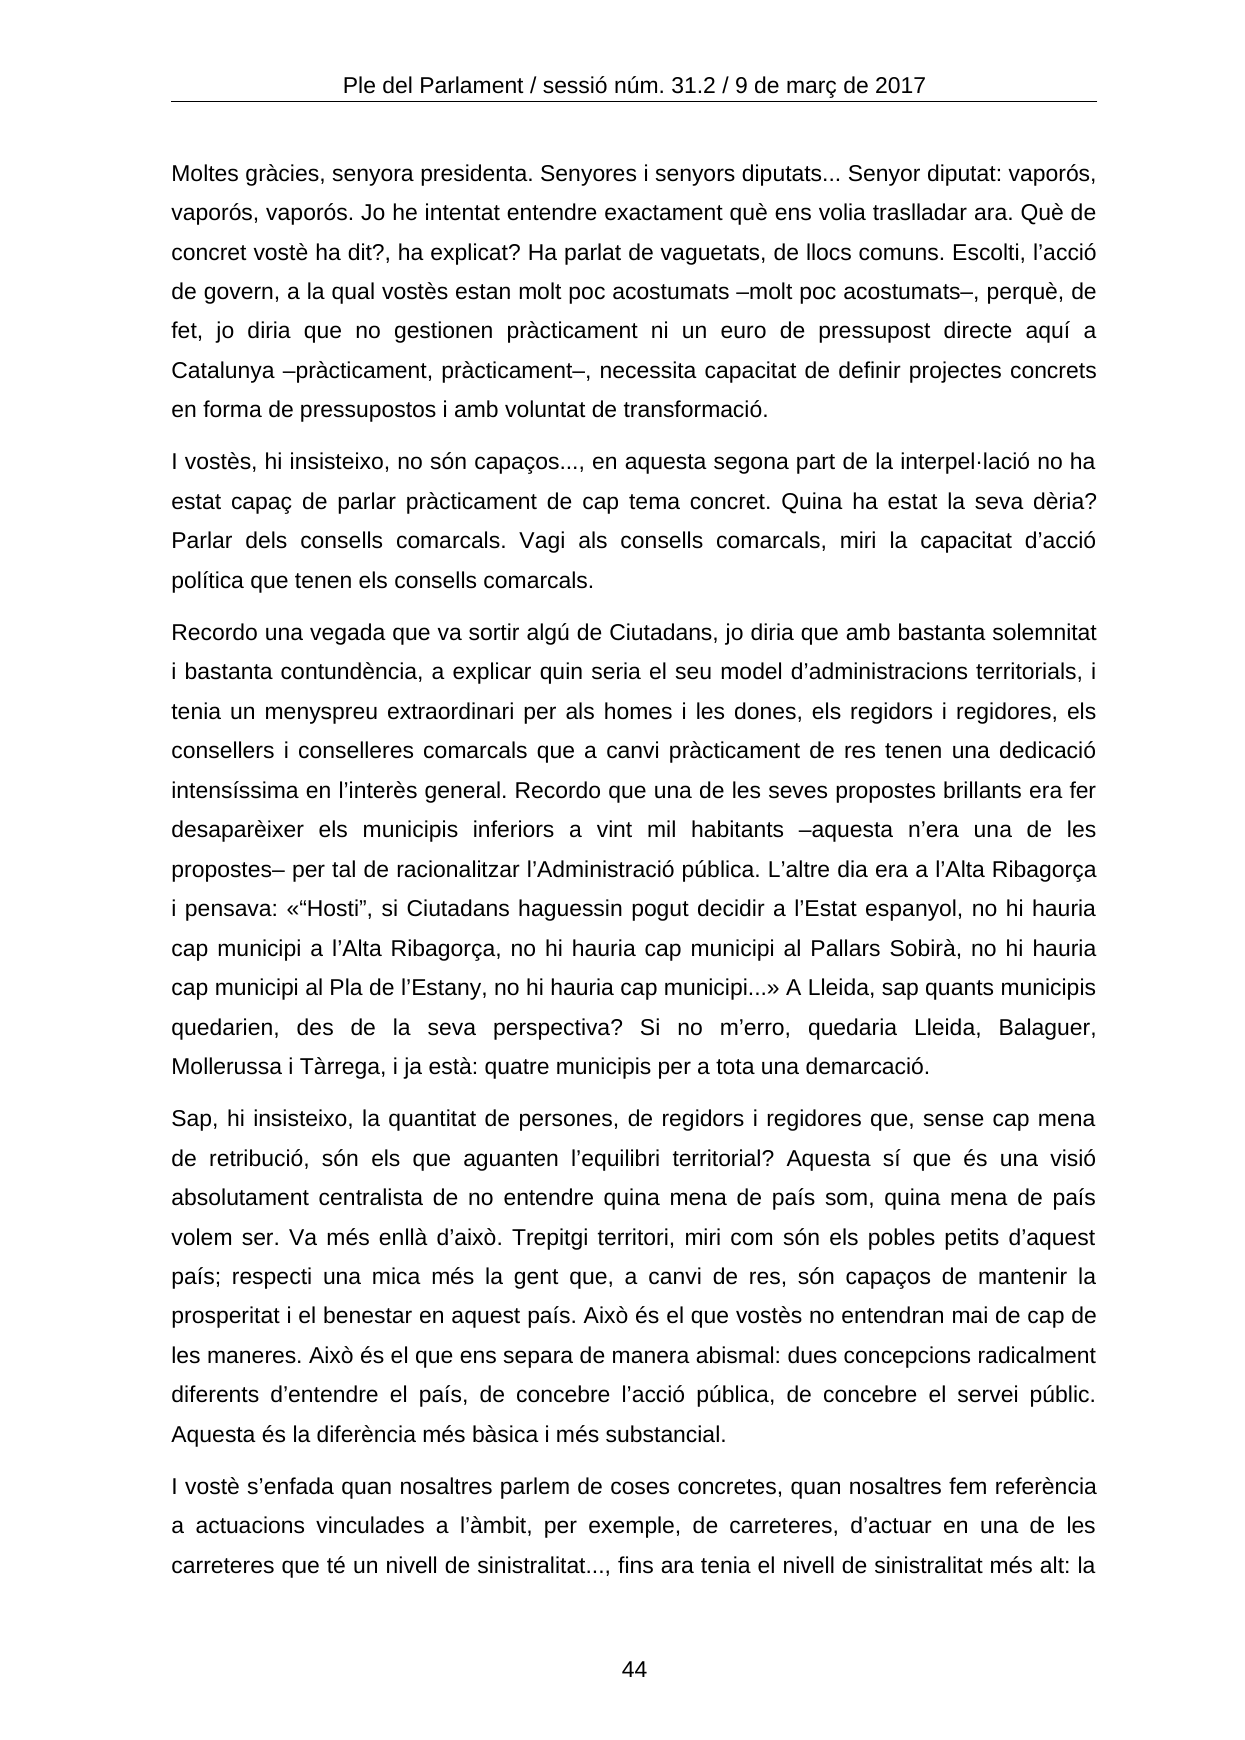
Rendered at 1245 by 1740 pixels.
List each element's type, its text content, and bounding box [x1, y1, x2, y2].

text I vostès, hi insisteixo, no són capaços..., en aquesta segona part de la interpel·lació no ha estat capaç de parlar pràcticament de cap tema concret. Quina ha estat la seva dèria? Parlar dels consells comarcals. Vagi als consells comarcals, miri la capacitat d’acció política que tenen els consells comarcals. [171, 448, 1097, 593]
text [171, 1473, 1097, 1578]
text Recordo una vegada que va sortir algú de Ciutadans, jo diria que amb bastanta solemnitat i bastanta contundència, a explicar quin seria el seu model d’administracions territorials, i tenia un menyspreu extraordinari per als homes i les dones, els regidors i regidores, els consellers i conselleres comarcals que a canvi pràcticament de res tenen una dedicació intensíssima en l’interès general. Recordo que una de les seves propostes brillants era fer desaparèixer els municipis inferiors a vint mil habitants –aquesta n’era una de les propostes– per tal de racionalitzar l’Administració pública. L’altre dia era a l’Alta Ribagorça i pensava: «“Hosti”, si Ciutadans haguessin pogut decidir a l’Estat espanyol, no hi hauria cap municipi a l’Alta Ribagorça, no hi hauria cap municipi al Pallars Sobirà, no hi hauria cap municipi al Pla de l’Estany, no hi hauria cap municipi...» A Lleida, sap quants municipis quedarien, des de la seva perspectiva? Si no m’erro, quedaria Lleida, Balaguer, Mollerussa i Tàrrega, i ja està: quatre municipis per a tota una demarcació. [171, 619, 1097, 1079]
text Moltes gràcies, senyora presidenta. Senyores i senyors diputats... Senyor diputat: vaporós, vaporós, vaporós. Jo he intentat entendre exactament què ens volia traslladar ara. Què de concret vostè ha dit?, ha explicat? Ha parlat de vaguetats, de llocs comuns. Escolti, l’acció de govern, a la qual vostès estan molt poc acostumats –molt poc acostumats–, perquè, de fet, jo diria que no gestionen pràcticament ni un euro de pressupost directe aquí a Catalunya –pràcticament, pràcticament–, necessita capacitat de definir projectes concrets en forma de pressupostos i amb voluntat de transformació. [171, 159, 1097, 423]
text Sap, hi insisteixo, la quantitat de persones, de regidors i regidores que, sense cap mena de retribució, són els que aguanten l’equilibri territorial? Aquesta sí que és una visió absolutament centralista de no entendre quina mena de país som, quina mena de país volem ser. Va més enllà d’això. Trepitgi territori, miri com són els pobles petits d’aquest país; respecti una mica més la gent que, a canvi de res, són capaços de mantenir la prosperitat i el benestar en aquest país. Això és el que vostès no entendran mai de cap de les maneres. Això és el que ens separa de manera abismal: dues concepcions radicalment diferents d’entendre el país, de concebre l’acció pública, de concebre el servei públic. Aquesta és la diferència més bàsica i més substancial. [171, 1105, 1097, 1447]
